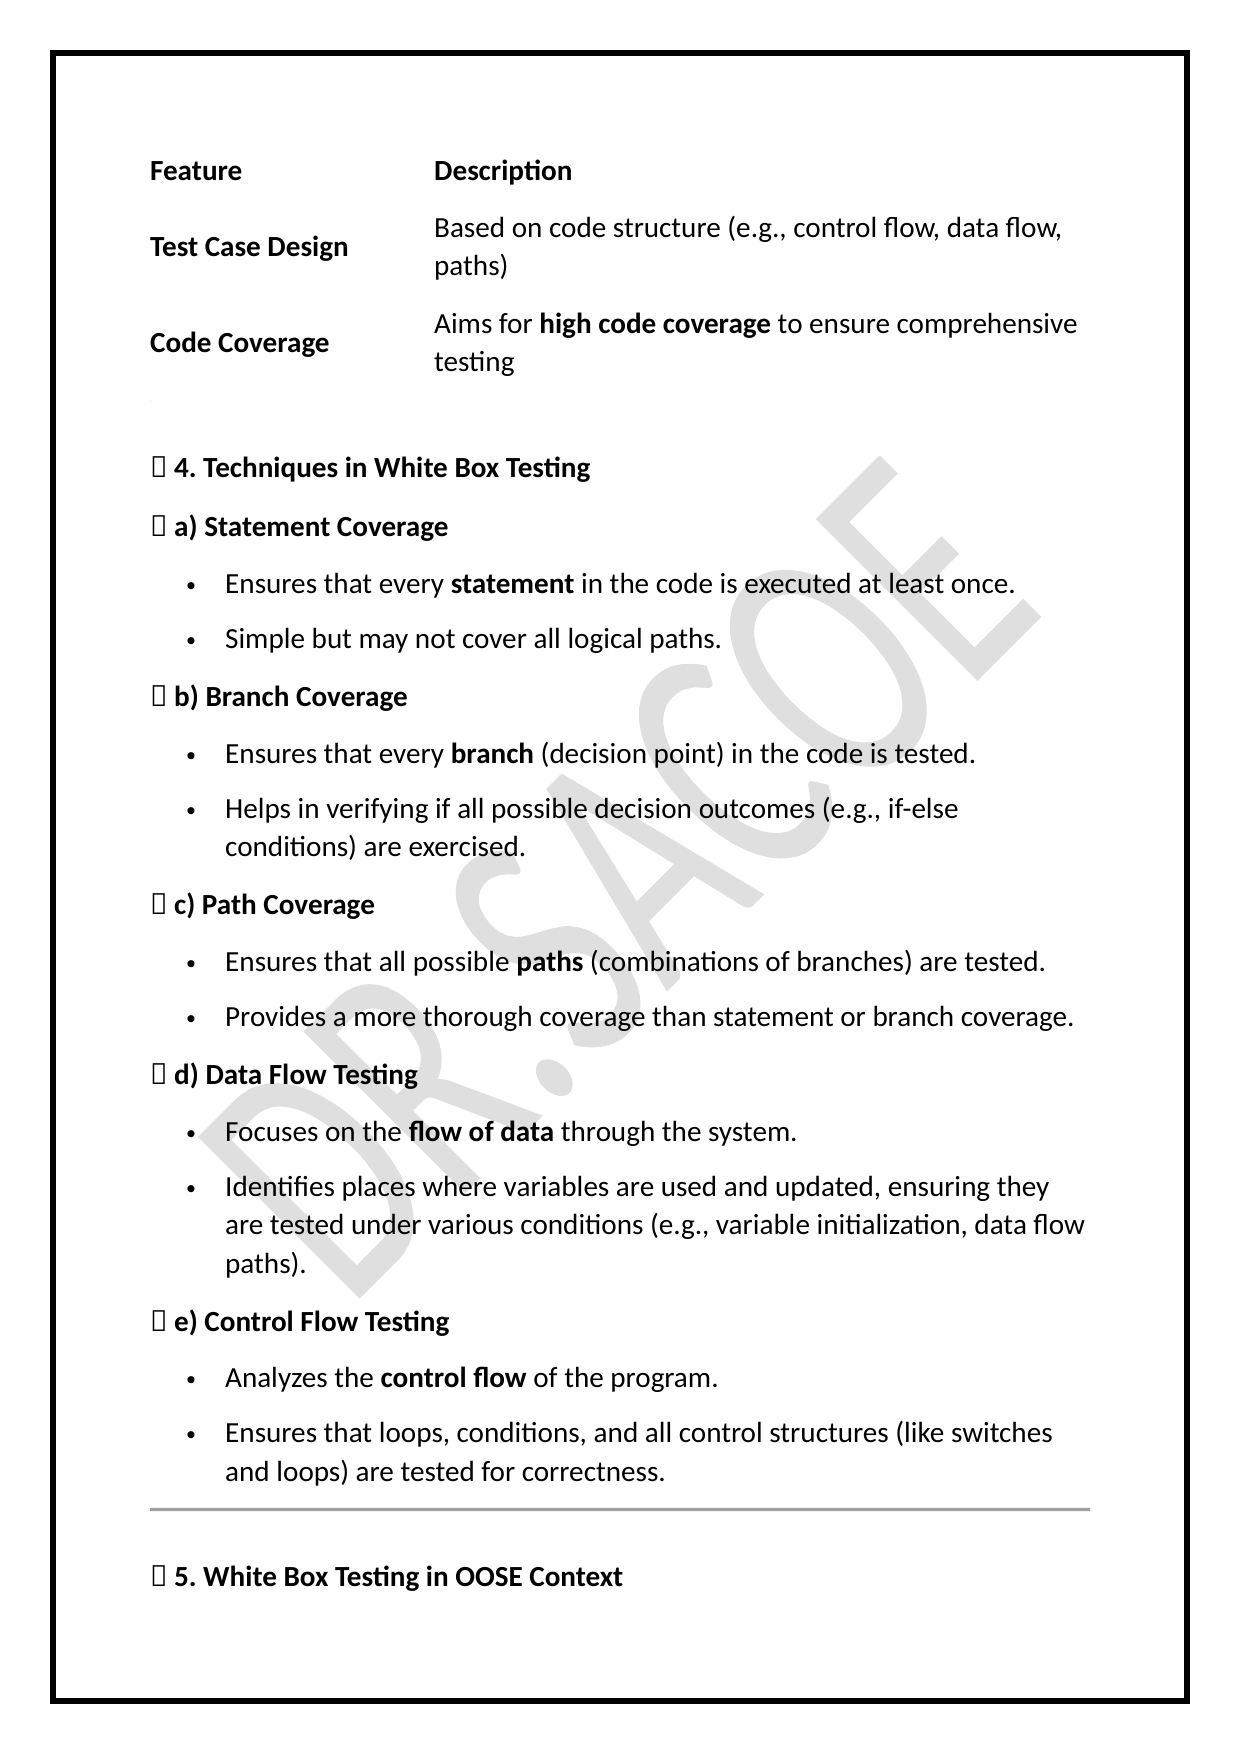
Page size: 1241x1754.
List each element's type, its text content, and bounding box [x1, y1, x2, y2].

text 🧪 4. Techniques in White Box Testing [150, 446, 1090, 486]
table_header Feature [149, 150, 432, 207]
text 🔹 a) Statement Coverage [150, 506, 1090, 545]
table_header Description [432, 150, 1098, 207]
list Ensures that every statement in the code is executed at least once. [187, 565, 1090, 601]
table_cell Test Case Design [149, 208, 432, 303]
list Analyzes the control flow of the program. [187, 1359, 1090, 1395]
list Helps in verifying if all possible decision outcomes (e.g., if-else conditions) are exercised. [187, 790, 1090, 864]
list Identifies places where variables are used and updated, ensuring they are tested under various conditions (e.g., variable initialization, data flow paths). [187, 1168, 1090, 1280]
list Provides a more thorough coverage than statement or branch coverage. [187, 998, 1090, 1034]
list Ensures that loops, conditions, and all control structures (like switches and loops) are tested for correctness. [187, 1414, 1090, 1488]
text 🔹 d) Data Flow Testing [150, 1053, 1090, 1093]
list Focuses on the flow of data through the system. [187, 1113, 1090, 1148]
table_cell Aims for high code coverage to ensure comprehensive testing [432, 304, 1098, 399]
text 📘 5. White Box Testing in OOSE Context [150, 1555, 1090, 1594]
list Ensures that all possible paths (combinations of branches) are tested. [187, 943, 1090, 979]
list Simple but may not cover all logical paths. [187, 620, 1090, 656]
text 🔹 b) Branch Coverage [150, 675, 1090, 715]
table_cell Code Coverage [149, 304, 432, 399]
list Ensures that every branch (decision point) in the code is tested. [187, 735, 1090, 771]
text 🔹 e) Control Flow Testing [150, 1300, 1090, 1339]
text 🔹 c) Path Coverage [150, 883, 1090, 923]
table_cell Based on code structure (e.g., control flow, data flow, paths) [432, 208, 1098, 303]
